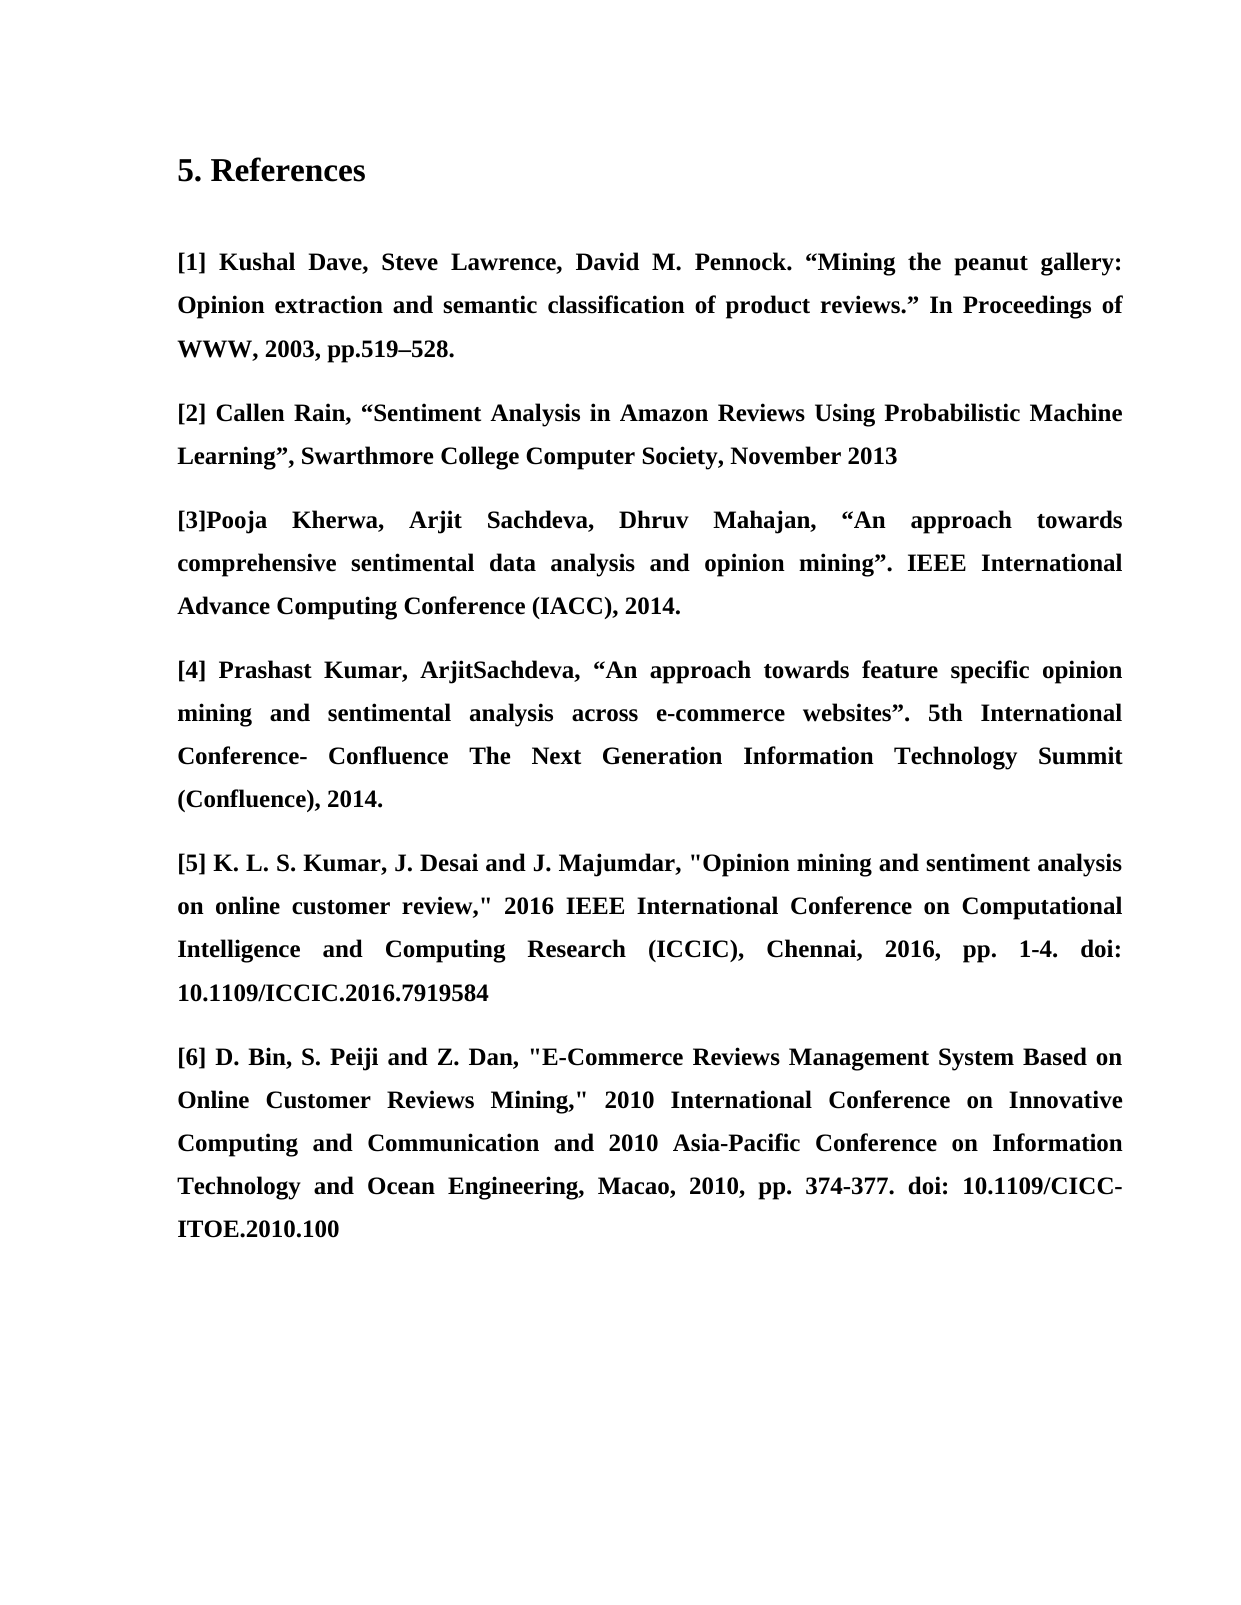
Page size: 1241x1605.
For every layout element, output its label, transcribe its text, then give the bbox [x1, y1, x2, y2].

text [5] K. L. S. Kumar, J. Desai and J. Majumdar, "Opinion mining and sentiment analysis on online customer review," 2016 IEEE International Conference on Computational Intelligence and Computing Research (ICCIC), Chennai, 2016, pp. 1-4. doi: 10.1109/ICCIC.2016.7919584 [177, 848, 1123, 1006]
text [3]Pooja Kherwa, Arjit Sachdeva, Dhruv Mahajan, “An approach towards comprehensive sentimental data analysis and opinion mining”. IEEE International Advance Computing Conference (IACC), 2014. [177, 505, 1123, 620]
text [2] Callen Rain, “Sentiment Analysis in Amazon Reviews Using Probabilistic Machine Learning”, Swarthmore College Computer Society, November 2013 [177, 398, 1123, 469]
text [6] D. Bin, S. Peiji and Z. Dan, "E-Commerce Reviews Management System Based on Online Customer Reviews Mining," 2010 International Conference on Innovative Computing and Communication and 2010 Asia-Pacific Conference on Information Technology and Ocean Engineering, Macao, 2010, pp. 374-377. doi: 10.1109/CICC-ITOE.2010.100 [177, 1042, 1123, 1243]
text [4] Prashast Kumar, ArjitSachdeva, “An approach towards feature specific opinion mining and sentimental analysis across e-commerce websites”. 5th International Conference- Confluence The Next Generation Information Technology Summit (Confluence), 2014. [177, 655, 1123, 813]
text 5. References [177, 150, 1123, 188]
text [1] Kushal Dave, Steve Lawrence, David M. Pennock. “Mining the peanut gallery: Opinion extraction and semantic classification of product reviews.” In Proceedings of WWW, 2003, pp.519–528. [177, 247, 1123, 362]
